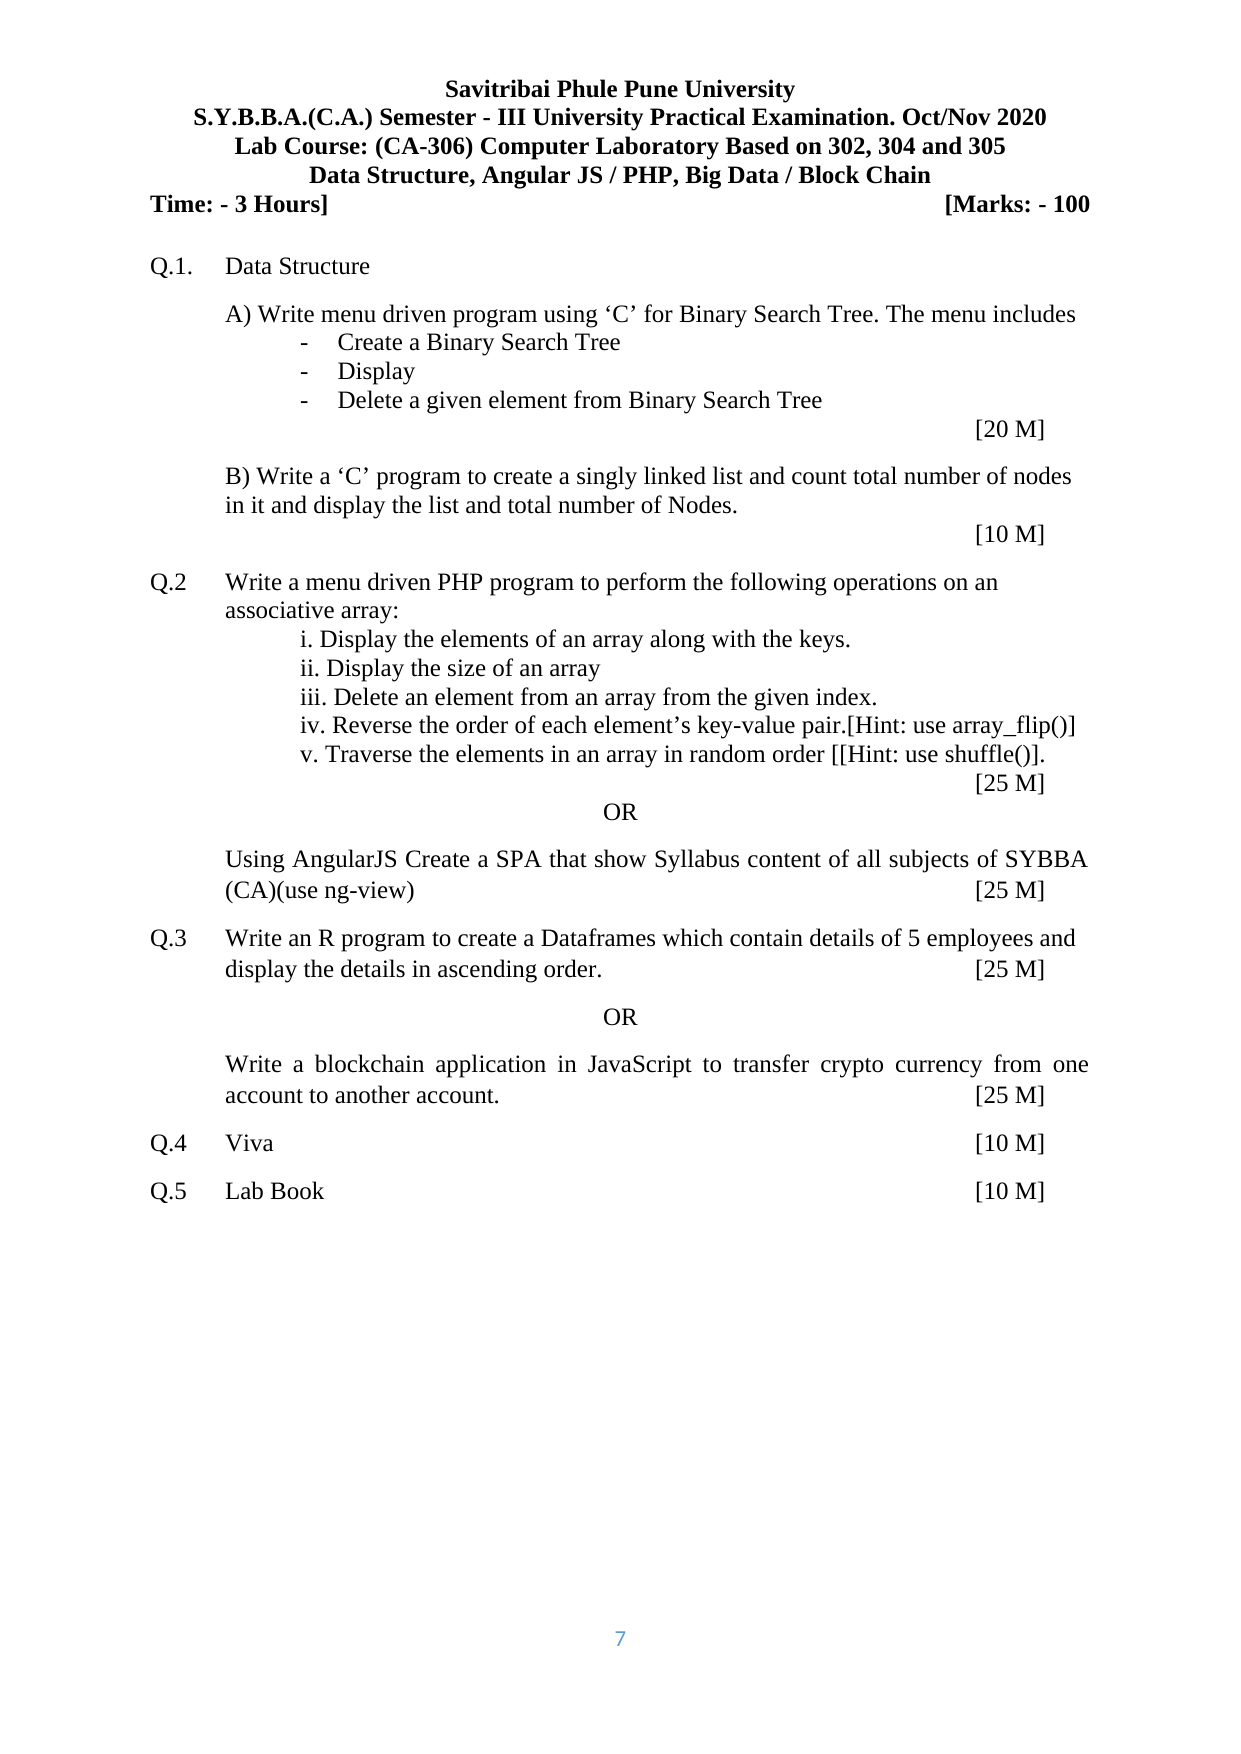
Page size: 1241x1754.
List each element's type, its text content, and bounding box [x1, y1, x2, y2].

text Using AngularJS Create a SPA that show Syllabus content of all subjects of SYBBA (CA)(use ng-view) [25 M] [225, 844, 1090, 904]
text [25 M] [900, 768, 1090, 797]
text Q.2 Write a menu driven PHP program to perform the following operations on an associative array: [150, 567, 1090, 624]
text OR [150, 797, 1090, 825]
text iv. Reverse the order of each element’s key-value pair.[Hint: use array_flip()] [225, 710, 1090, 739]
text i. Display the elements of an array along with the keys. [225, 624, 1090, 653]
text Q.4 Viva [10 M] [150, 1128, 1090, 1157]
list Display [300, 356, 1090, 385]
text ii. Display the size of an array [225, 653, 1090, 682]
text Q.1. Data Structure [150, 251, 1090, 280]
text v. Traverse the elements in an array in random order [[Hint: use shuffle()]. [150, 739, 1090, 768]
text iii. Delete an element from an array from the given index. [225, 682, 1090, 710]
text OR [150, 1002, 1090, 1031]
text Q.3 Write an R program to create a Dataframes which contain details of 5 employees and display the details in ascending order. [25 M] [150, 923, 1090, 983]
text [20 M] [150, 414, 1090, 442]
text B) Write a ‘C’ program to create a singly linked list and count total number of nodes in it and display the list and total number of Nodes. [225, 461, 1090, 519]
text A) Write menu driven program using ‘C’ for Binary Search Tree. The menu includes [225, 299, 1090, 327]
text [10 M] [150, 519, 1090, 548]
text Q.5 Lab Book [10 M] [150, 1176, 1090, 1205]
list Create a Binary Search Tree [300, 327, 1090, 356]
list Delete a given element from Binary Search Tree [300, 385, 1090, 414]
text Write a blockchain application in JavaScript to transfer crypto currency from one account to another account. [25 M] [225, 1049, 1090, 1109]
